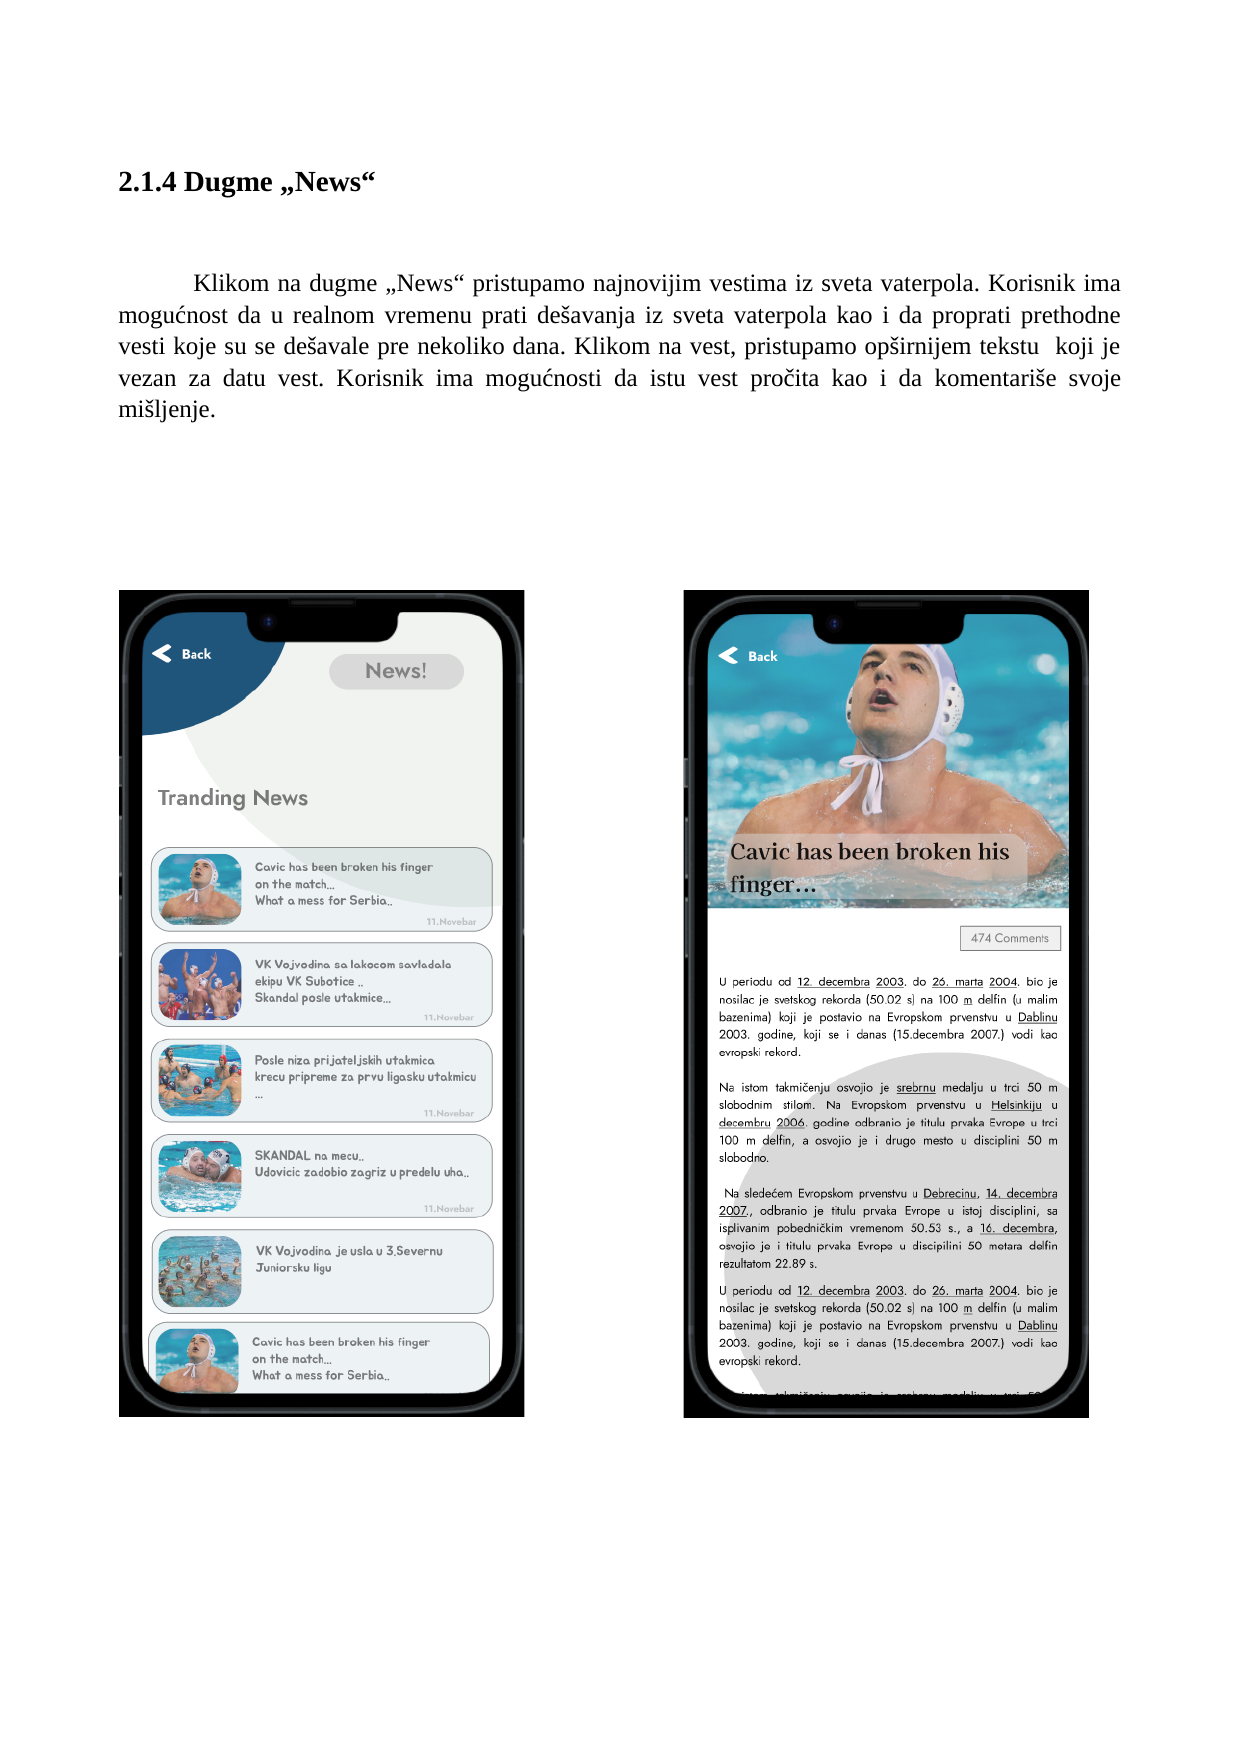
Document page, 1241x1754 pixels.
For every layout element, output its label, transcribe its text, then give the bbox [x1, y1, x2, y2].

picture [682, 590, 1089, 1415]
subtitle 2.1.4 Dugme „News“ [118, 164, 1122, 198]
picture [118, 590, 524, 1414]
text Klikom na dugme „News“ pristupamo najnovijim vestima iz sveta vaterpola. Korisnik ima mogućnost da u realnom vremenu prati dešavanja iz sveta vaterpola kao i da proprati prethodne vesti koje su se dešavale pre nekoliko dana. Klikom na vest, pristupamo opširnijem tekstu koji je vezan za datu vest. Korisnik ima mogućnosti da istu vest pročita kao i da komentariše svoje mišljenje. [118, 268, 1122, 423]
